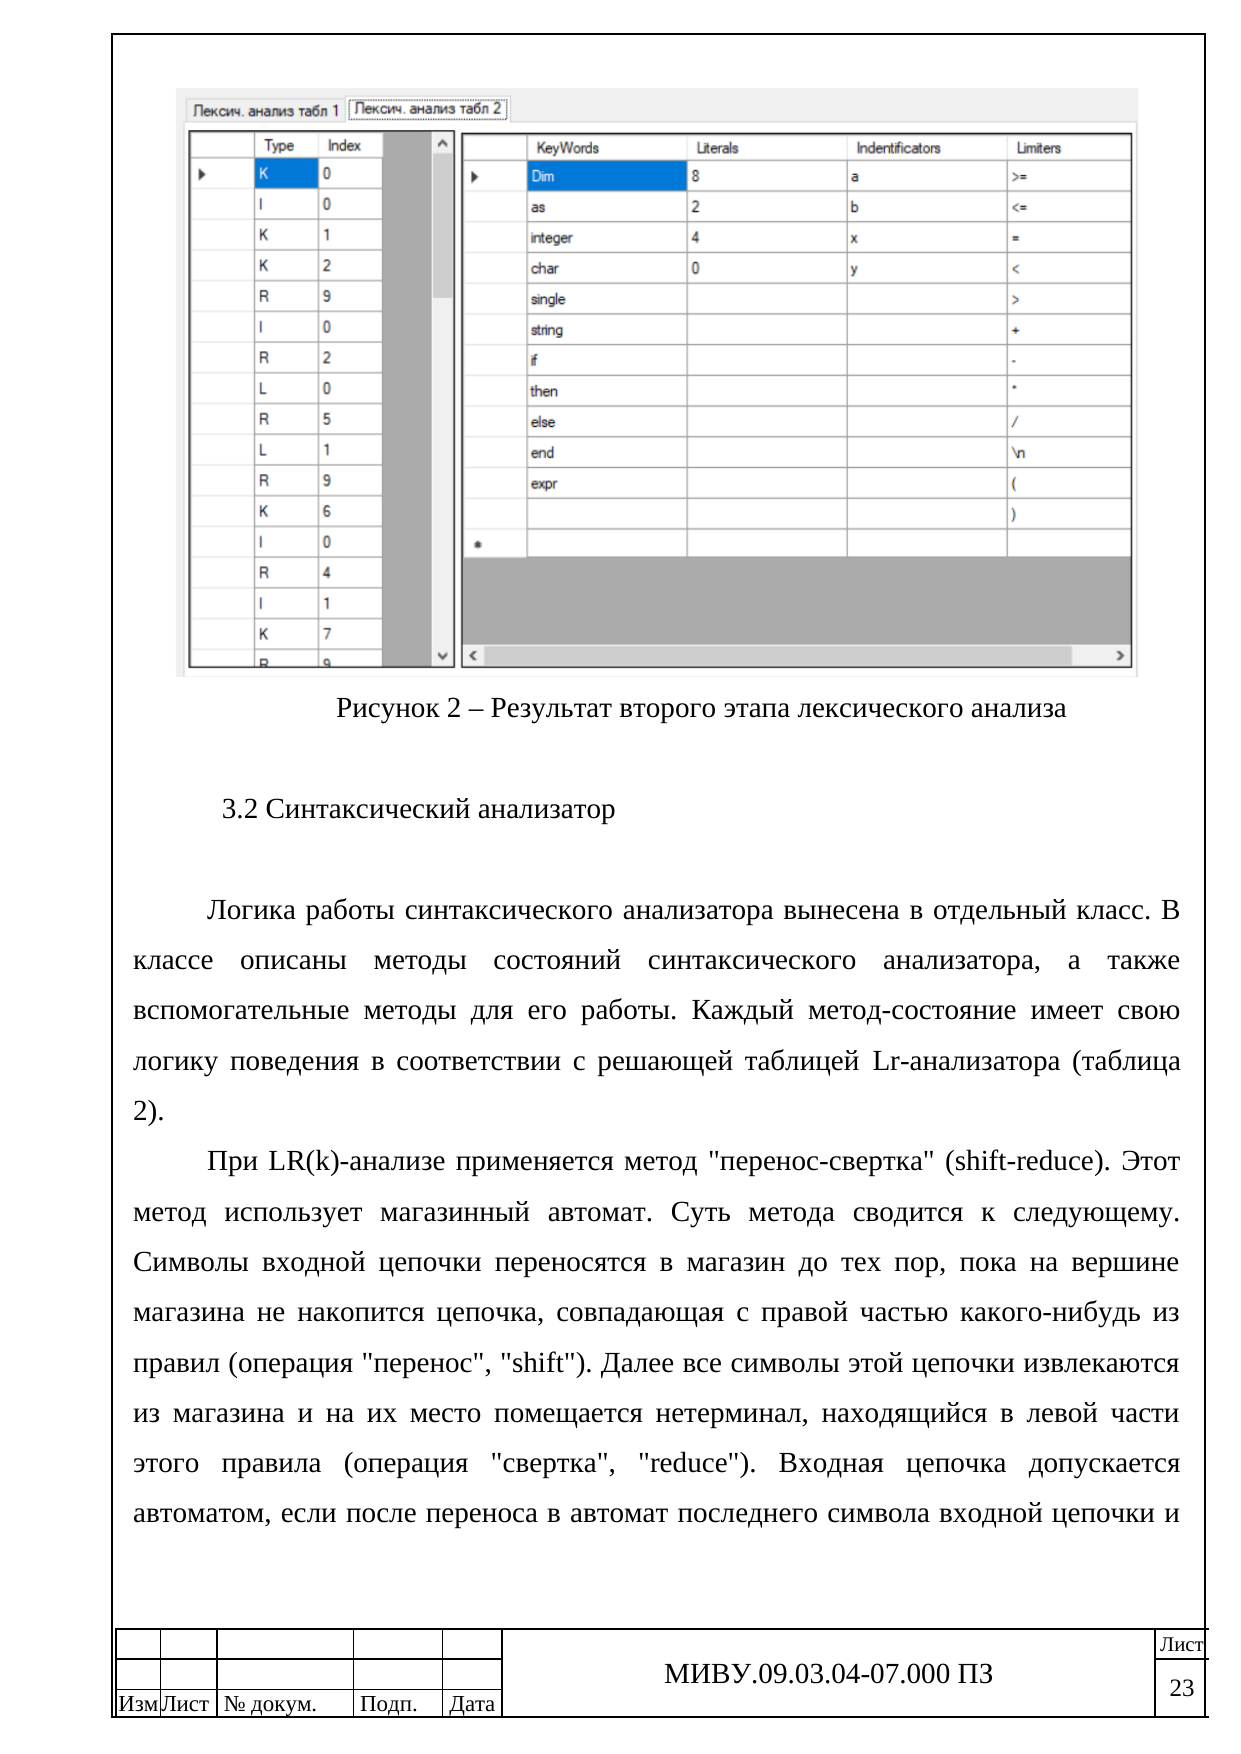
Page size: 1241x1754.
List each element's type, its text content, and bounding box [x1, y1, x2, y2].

picture [175, 88, 1139, 677]
text 3.2 Синтаксический анализатор [222, 791, 1181, 825]
text Рисунок 2 – Результат второго этапа лексического анализа [222, 691, 1181, 724]
text Логика работы синтаксического анализатора вынесена в отдельный класс. В классе описаны методы состояний синтаксического анализатора, а также вспомогательные методы для его работы. Каждый метод-состояние имеет свою логику поведения в соответствии с решающей таблицей Lr-анализатора (таблица 2). [133, 892, 1181, 1127]
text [133, 1143, 1181, 1529]
